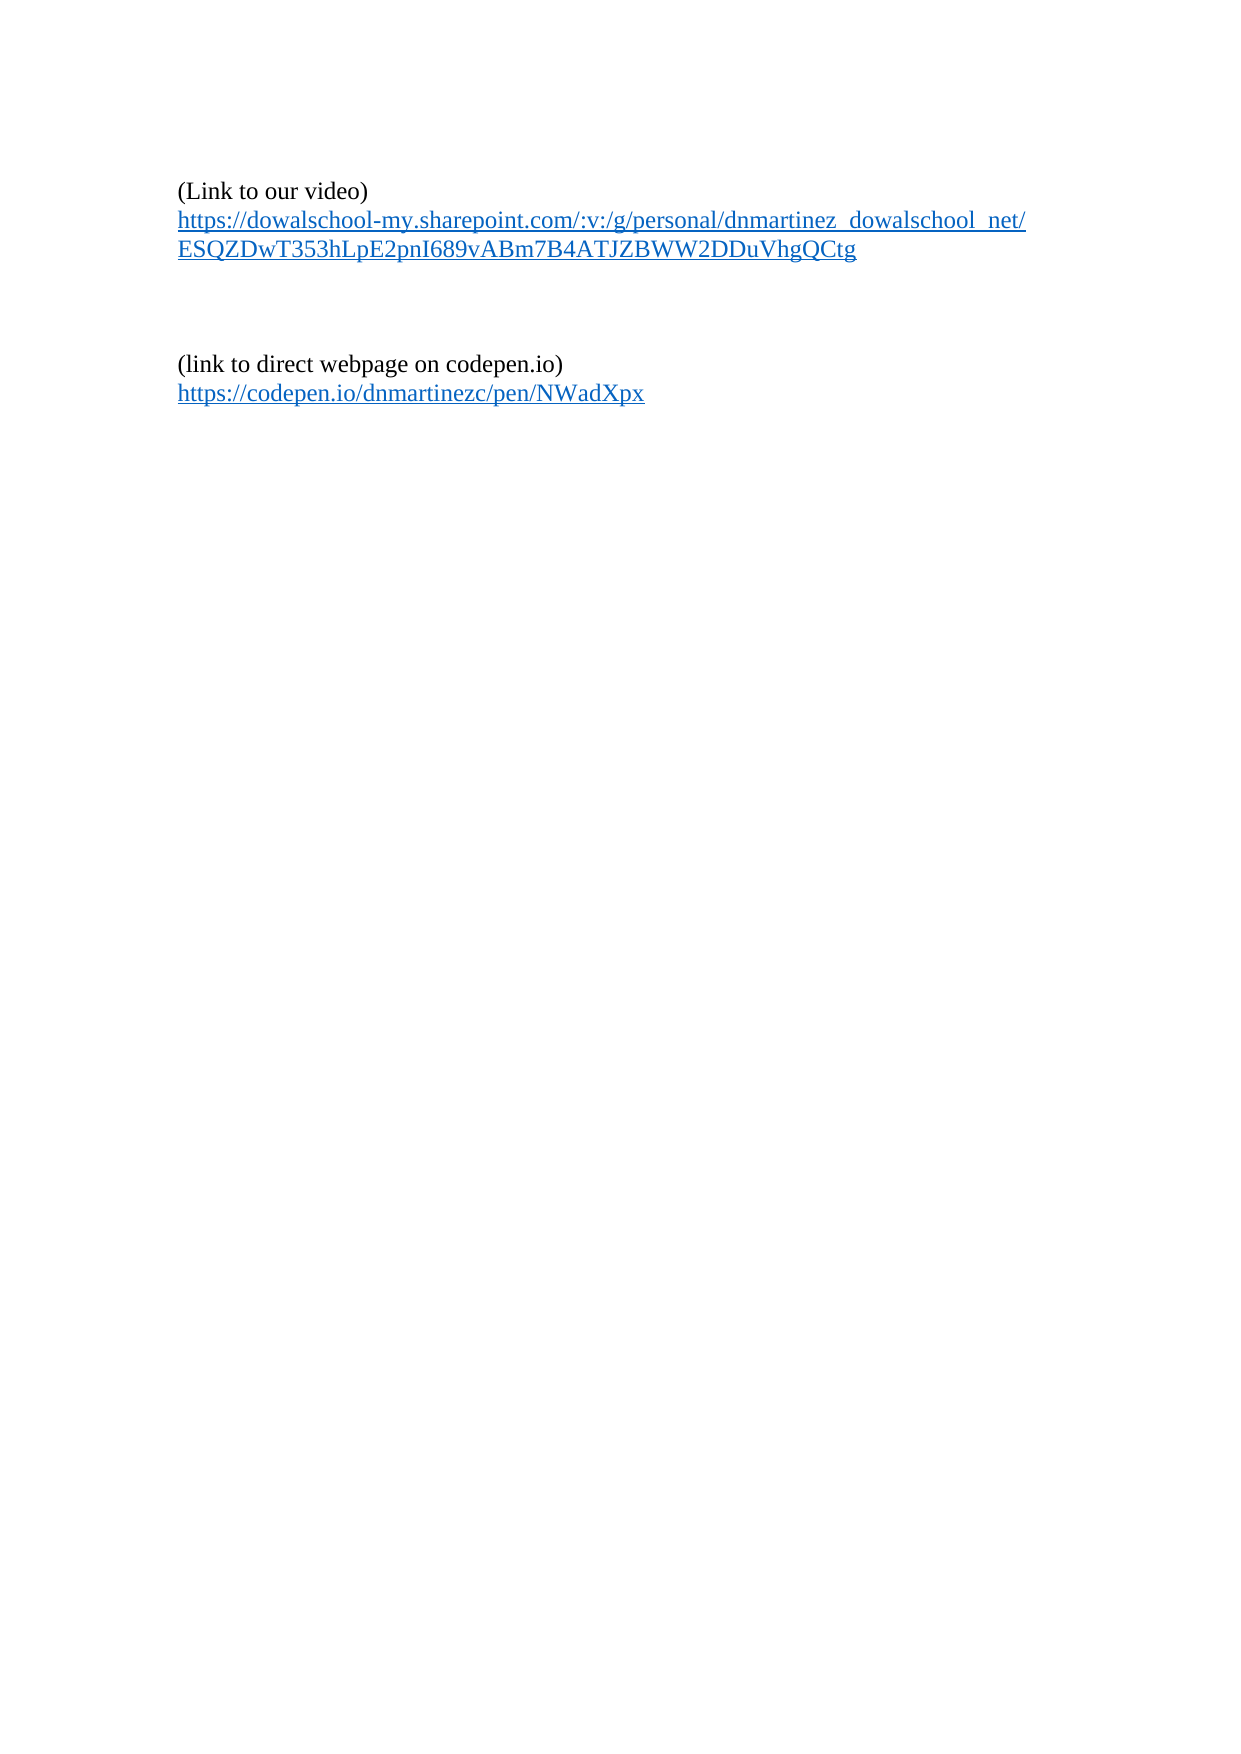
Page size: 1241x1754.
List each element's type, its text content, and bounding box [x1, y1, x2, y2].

text https://dowalschool-my.sharepoint.com/:v:/g/personal/dnmartinez_dowalschool_net/ESQZDwT353hLpE2pnI689vABm7B4ATJZBWW2DDuVhgQCtg [177, 205, 1063, 263]
text (link to direct webpage on codepen.io) [177, 349, 1063, 378]
text https://codepen.io/dnmartinezc/pen/NWadXpx [177, 378, 1063, 406]
text (Link to our video) [177, 176, 1063, 205]
